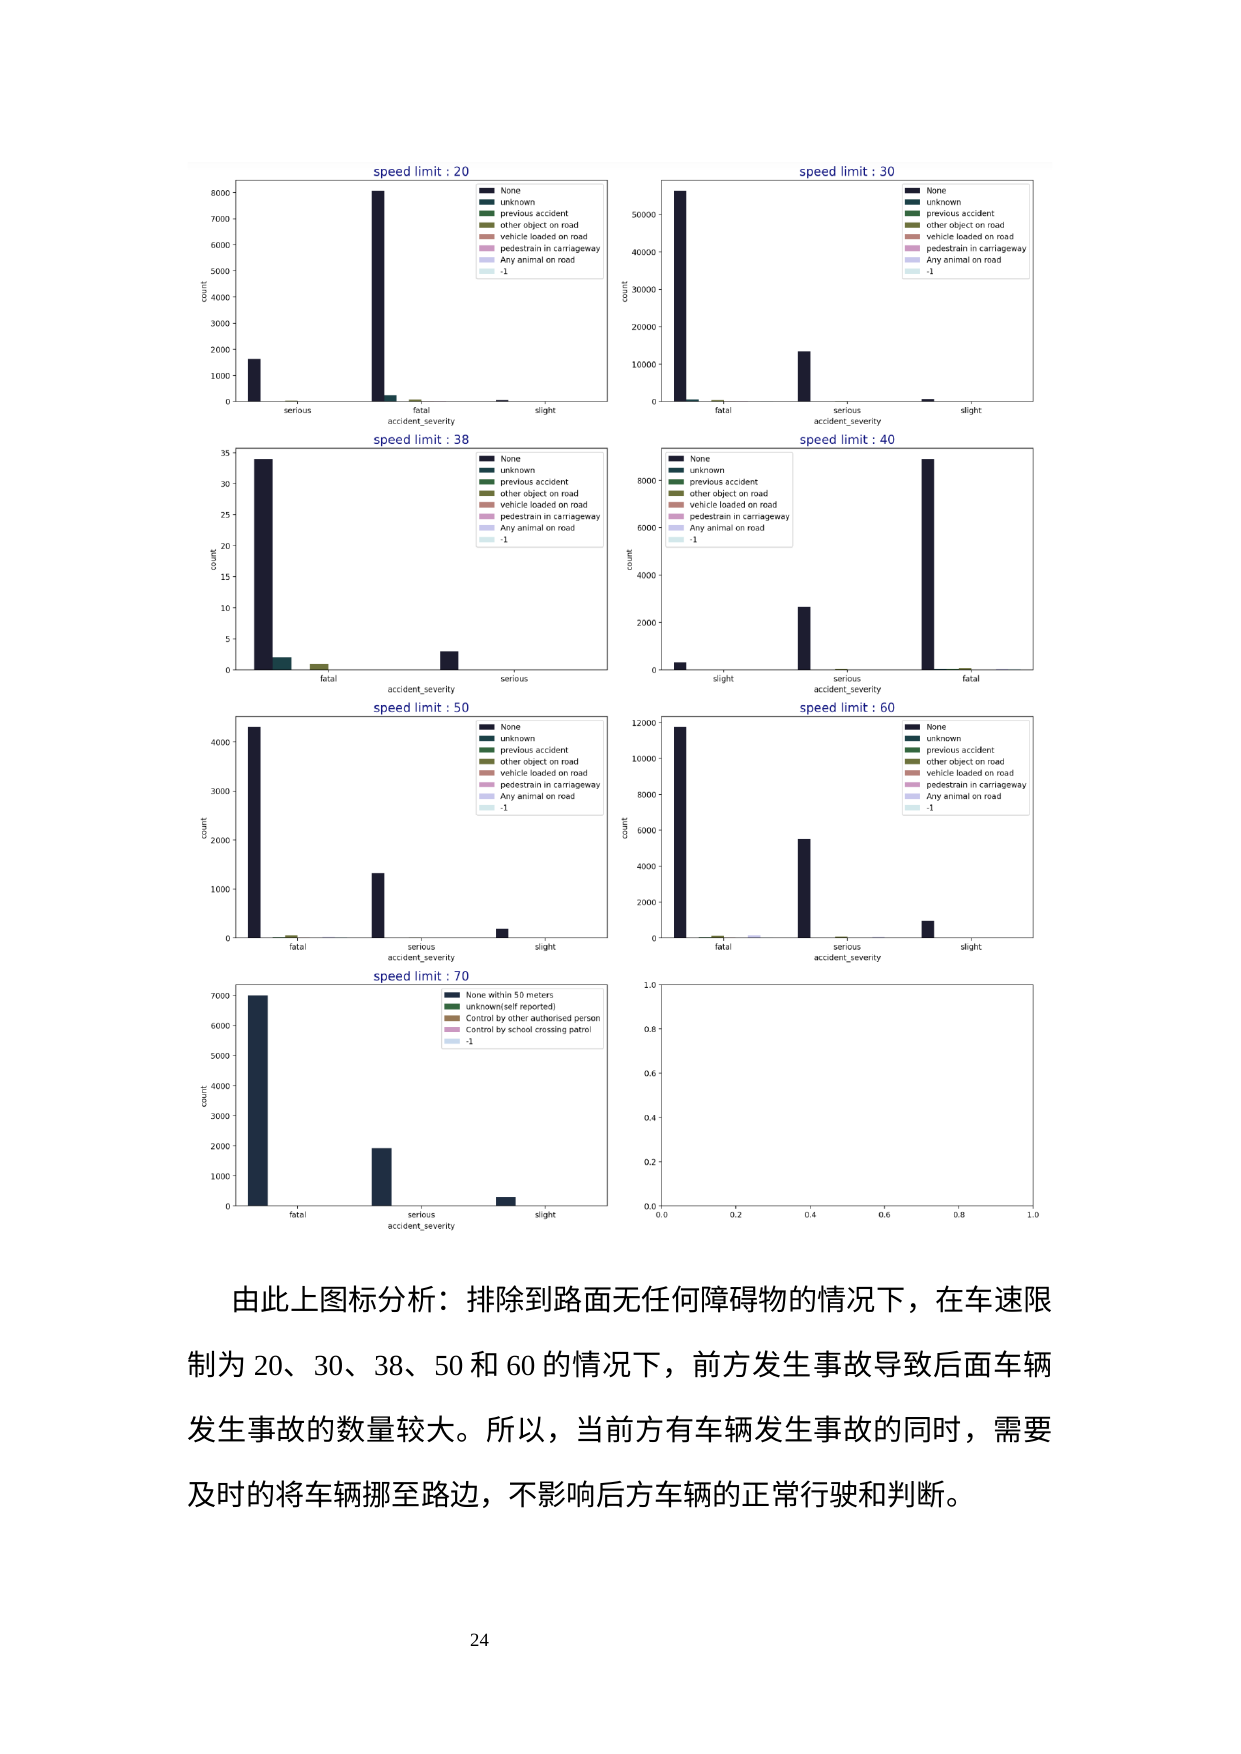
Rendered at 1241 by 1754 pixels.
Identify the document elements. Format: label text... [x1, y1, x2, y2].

picture [187, 162, 1053, 1249]
list 由此上图标分析：排除到路面无任何障碍物的情况下，在车速限制为20、30、38、50和60的情况下，前方发生事故导致后面车辆发生事故的数量较大。所以，当前方有车辆发生事故的同时，需要及时的将车辆挪至路边，不影响后方车辆的正常行驶和判断。 [187, 1267, 1053, 1527]
